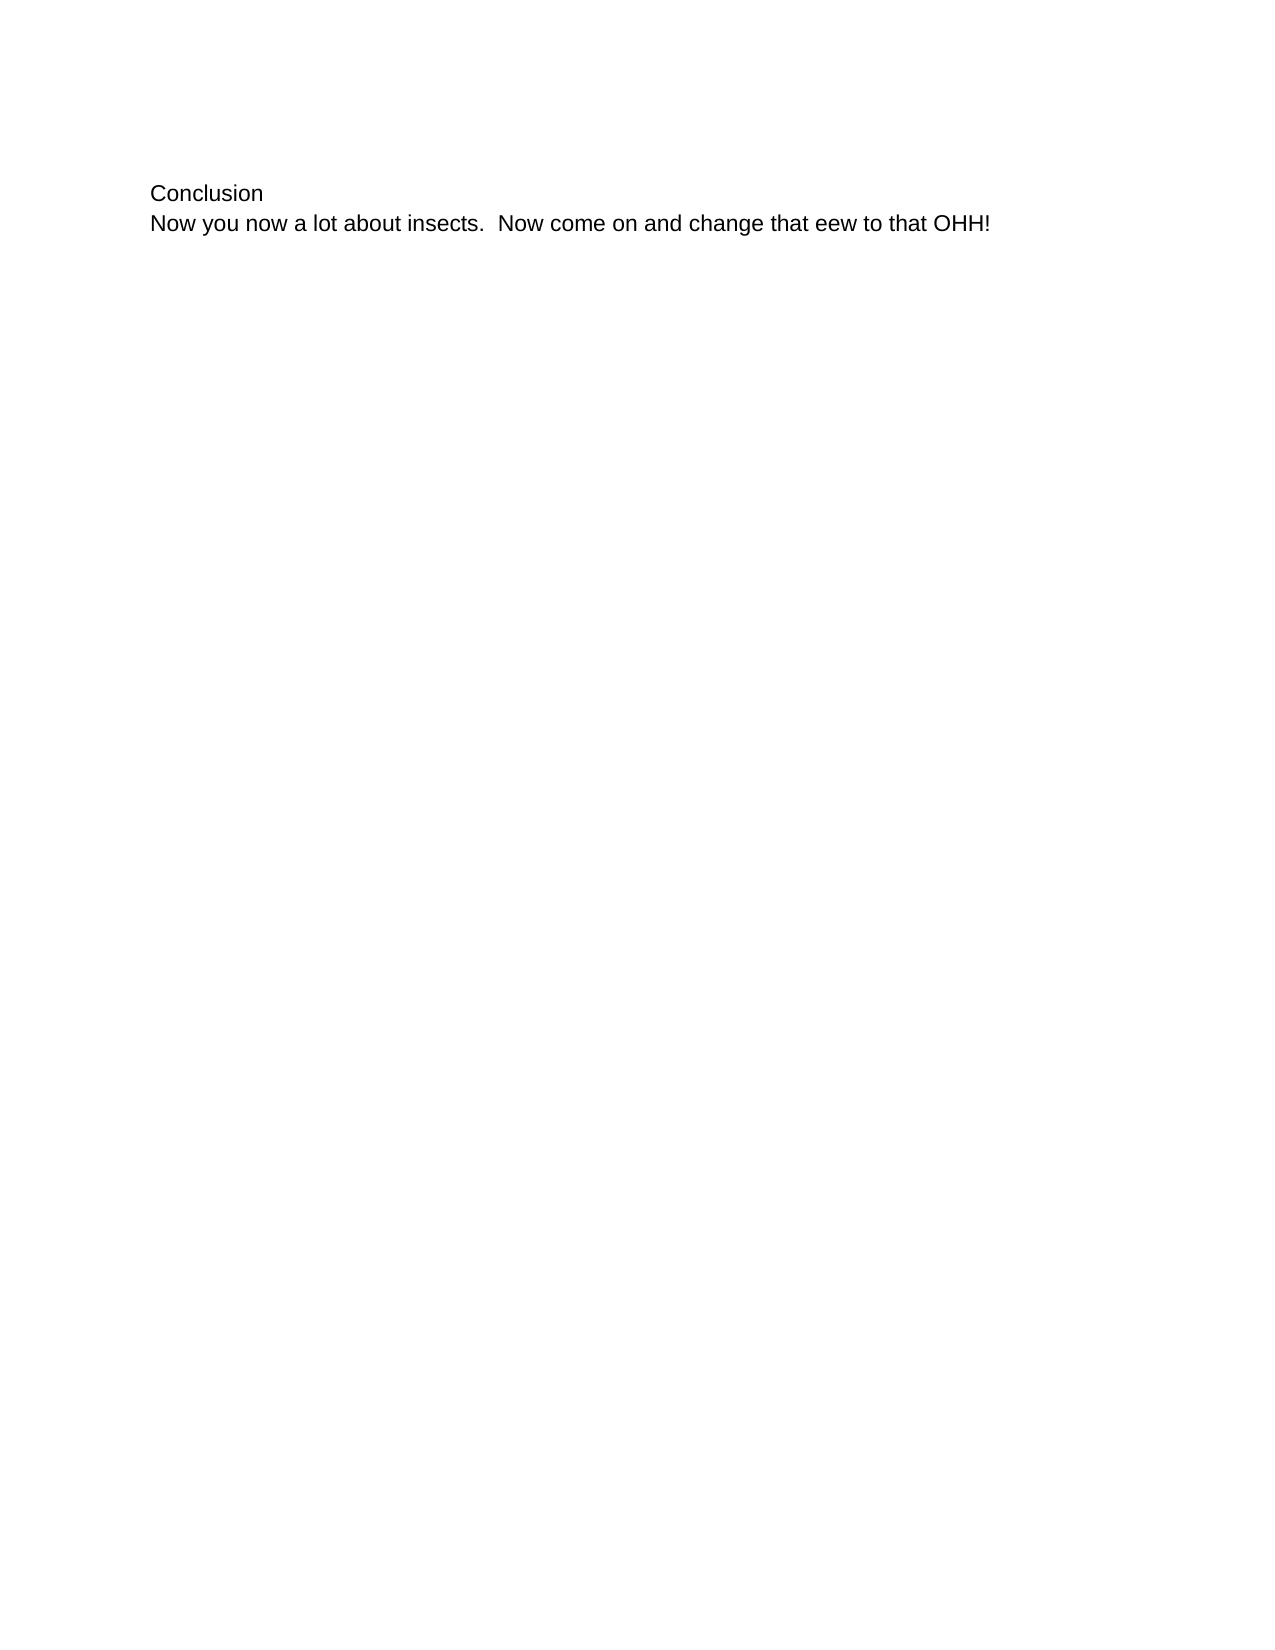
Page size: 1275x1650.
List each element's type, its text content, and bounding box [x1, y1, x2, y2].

text Conclusion [150, 180, 1125, 207]
text Now you now a lot about insects. Now come on and change that eew to that OHH! [150, 210, 1125, 237]
